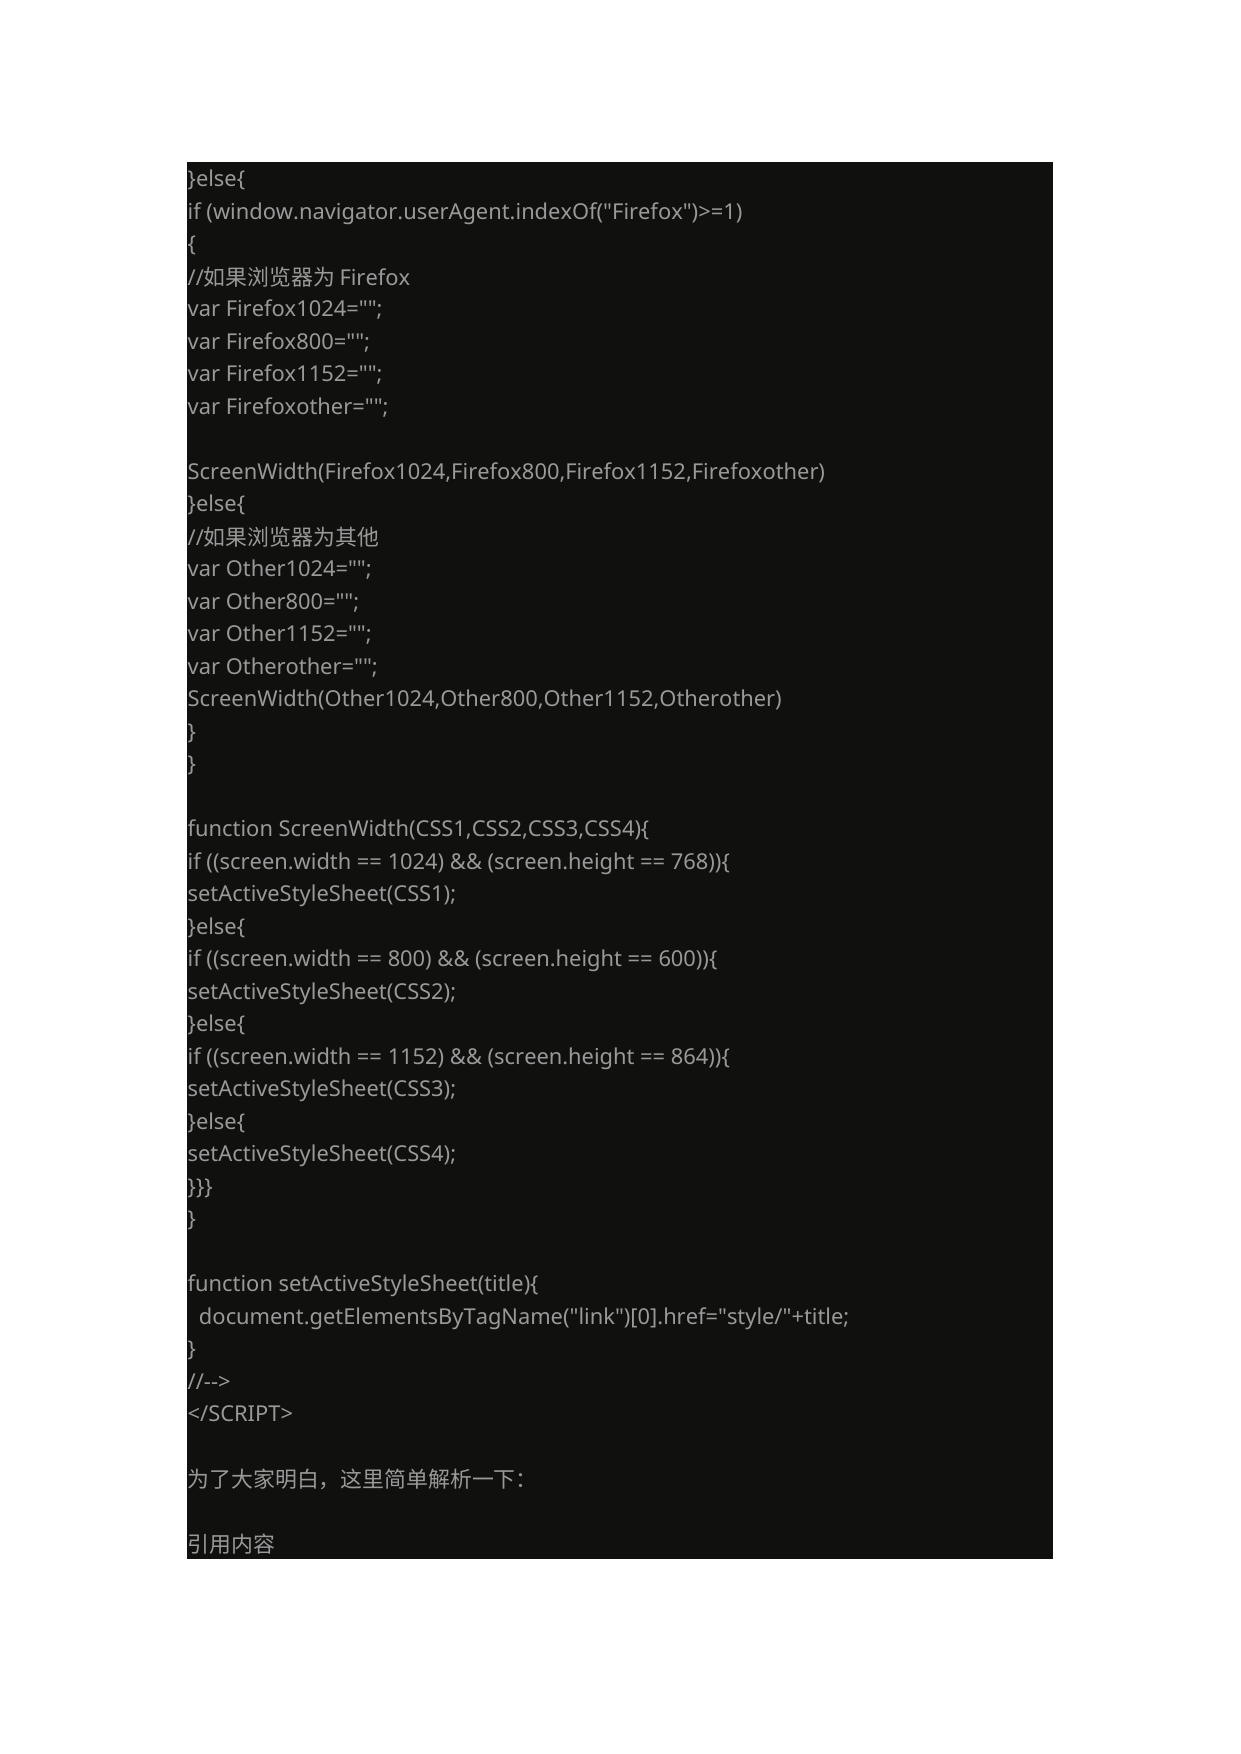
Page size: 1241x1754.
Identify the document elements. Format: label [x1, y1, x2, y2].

text [187, 162, 1053, 1559]
